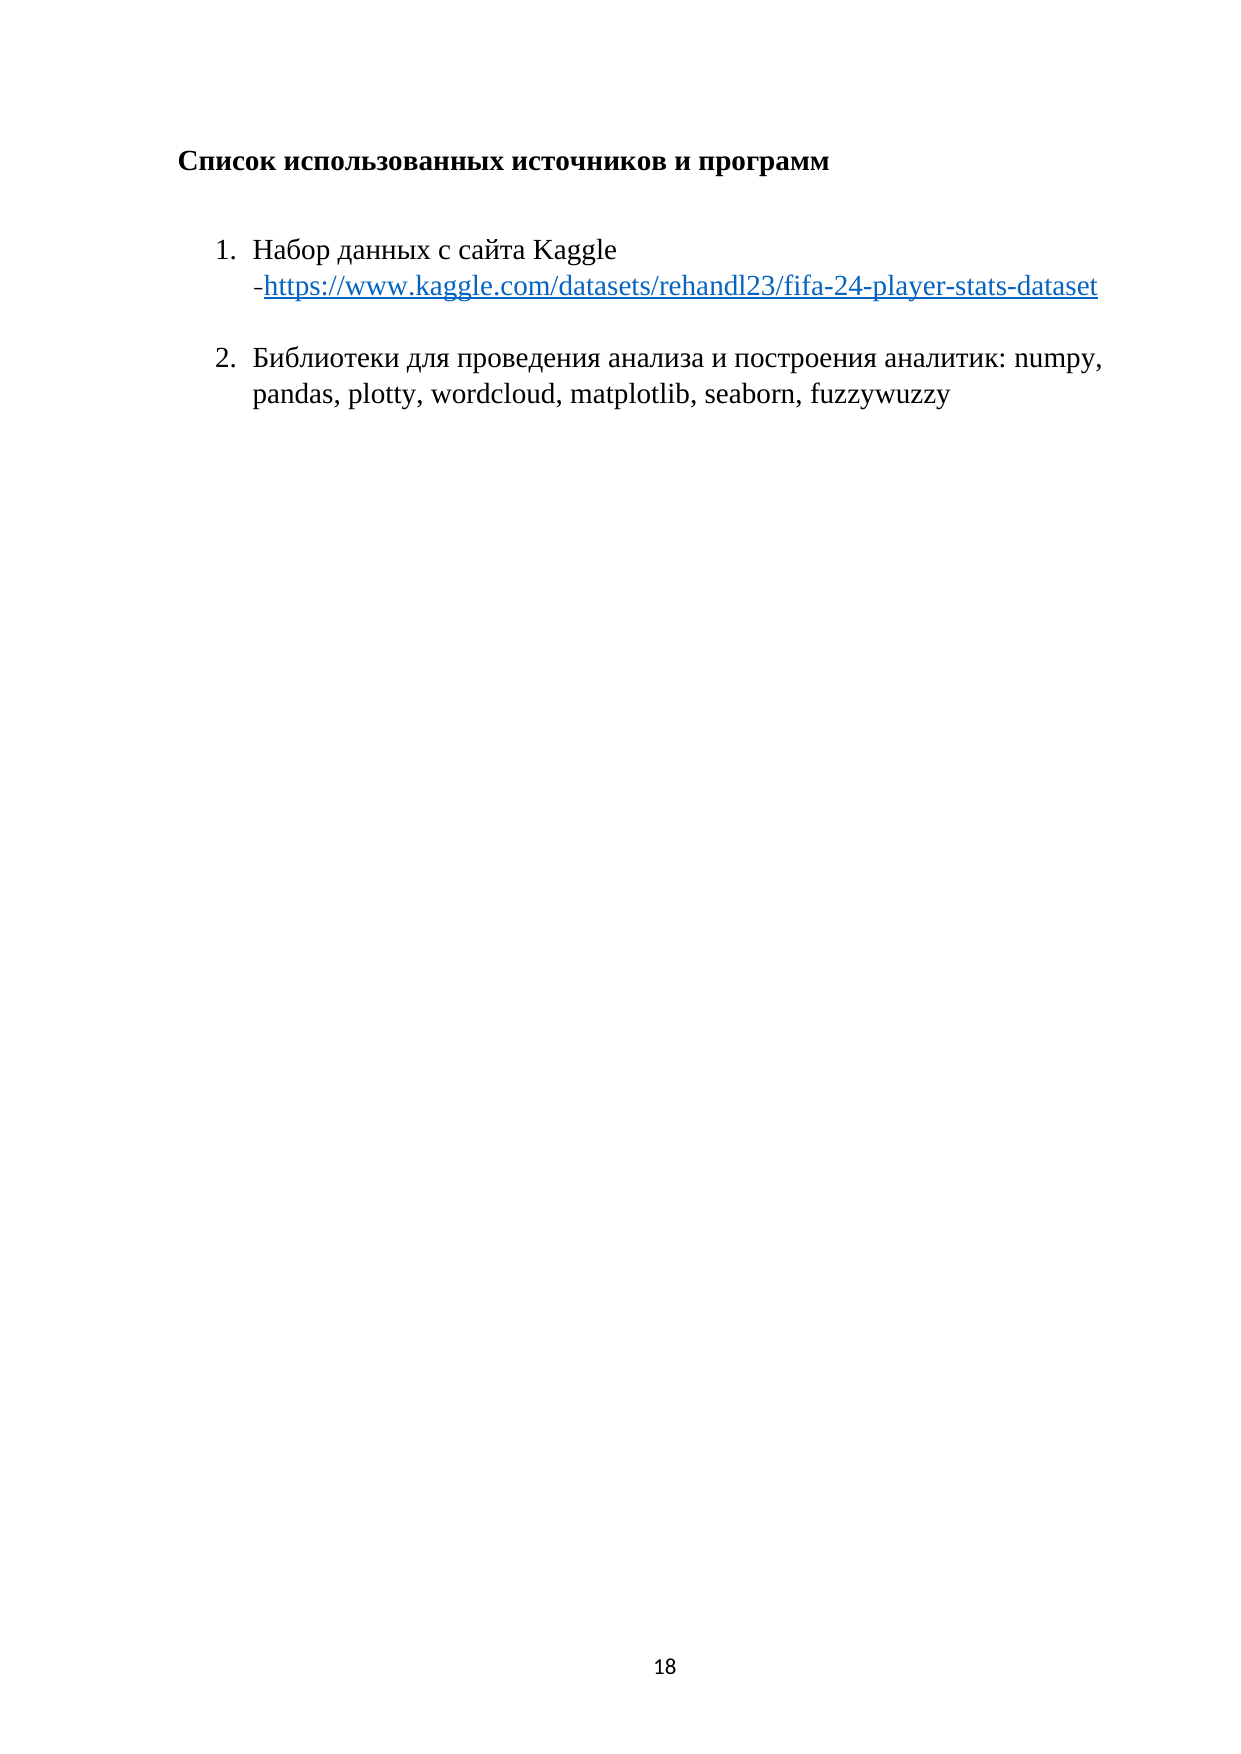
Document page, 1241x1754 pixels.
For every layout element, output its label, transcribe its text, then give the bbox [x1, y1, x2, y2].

list Набор данных с сайта Kaggle –https://www.kaggle.com/datasets/rehandl23/fifa-24-player-stats-dataset [215, 232, 1152, 302]
list Библиотеки для проведения анализа и построения аналитик: numpy, pandas, plotty, wordcloud, matplotlib, seaborn, fuzzywuzzy [215, 341, 1152, 410]
subtitle Список использованных источников и программ [177, 143, 1152, 177]
